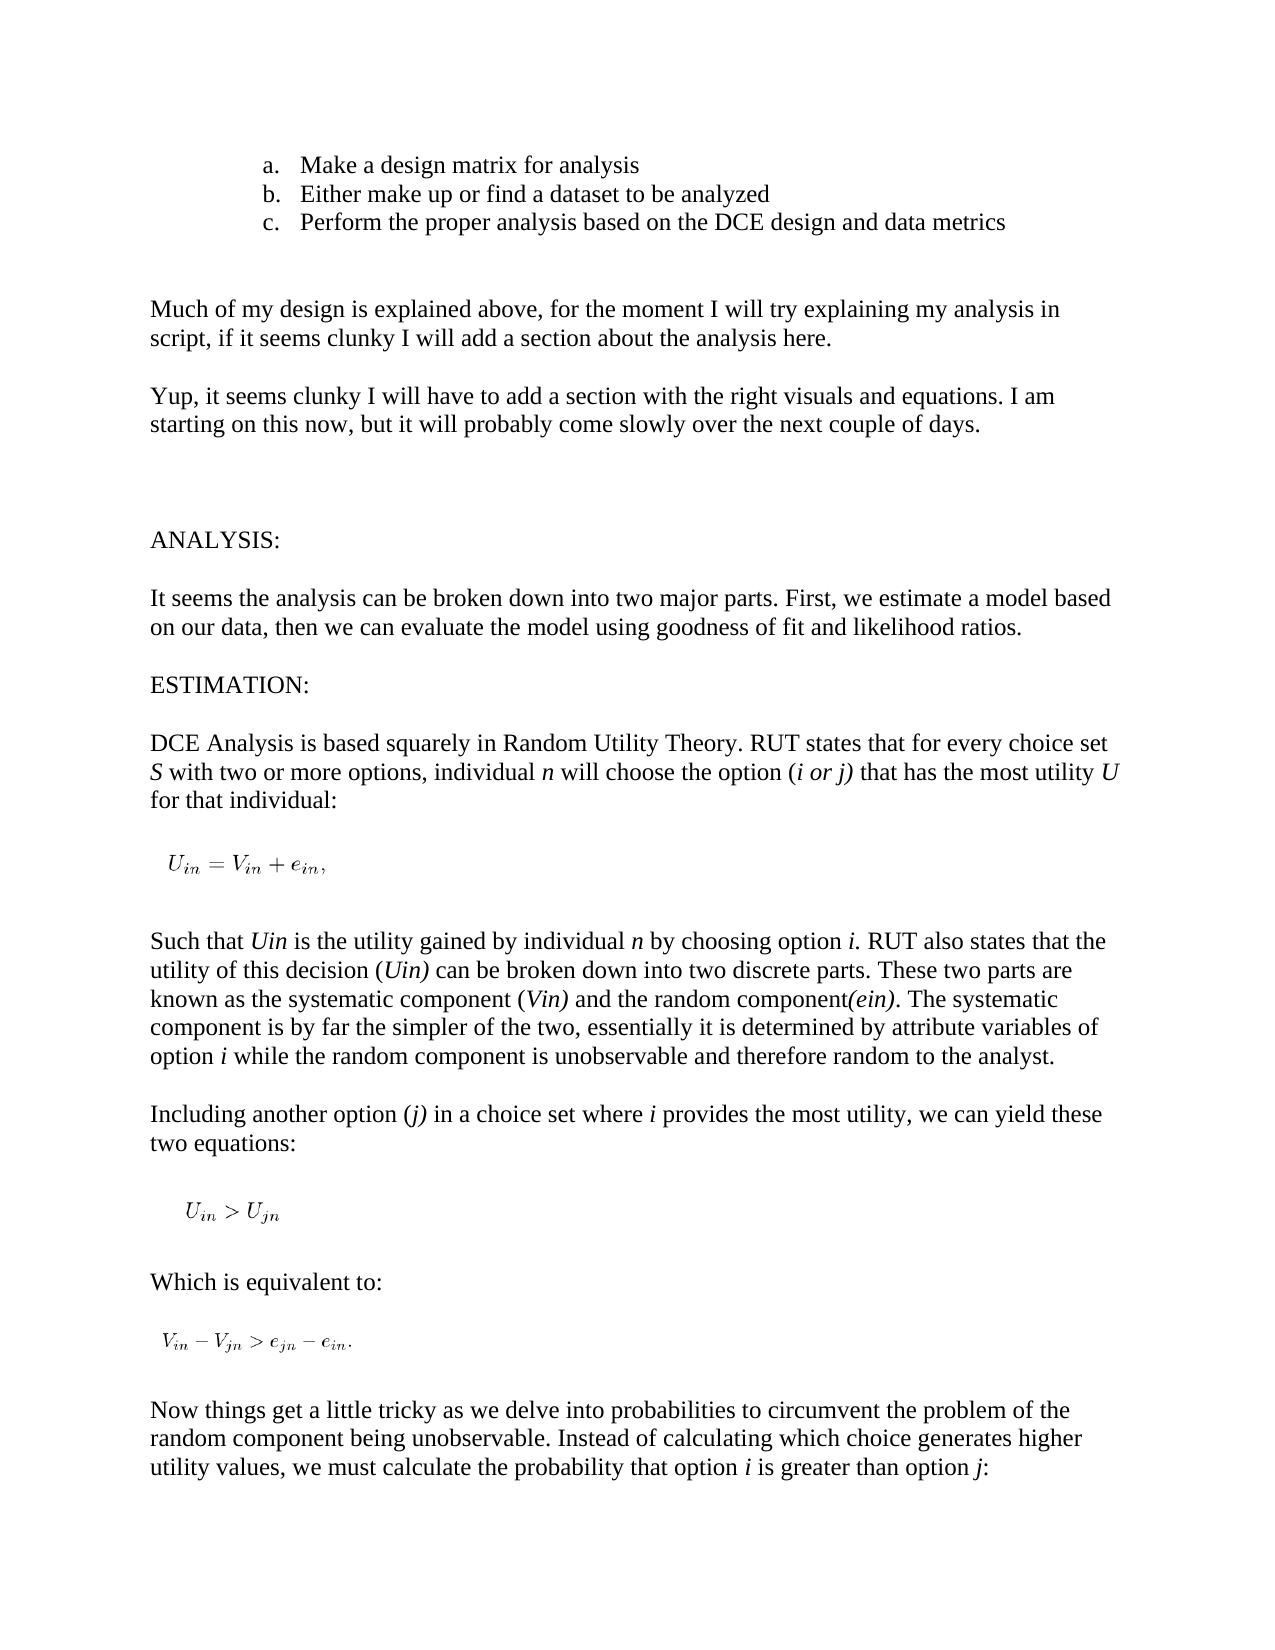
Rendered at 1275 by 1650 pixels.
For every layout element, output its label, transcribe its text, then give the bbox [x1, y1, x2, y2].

list Perform the proper analysis based on the DCE design and data metrics [262, 207, 1125, 236]
text Which is equivalent to: [150, 1267, 1125, 1296]
picture [150, 1325, 359, 1366]
text Now things get a little tricky as we delve into probabilities to circumvent the problem of the random component being unobservable. Instead of calculating which choice generates higher utility values, we must calculate the probability that option i is greater than option j: [150, 1395, 1125, 1481]
text Such that Uin is the utility gained by individual n by choosing option i. RUT also states that the utility of this decision (Uin) can be broken down into two discrete parts. These two parts are known as the systematic component (Vin) and the random component(ein). The systematic component is by far the simpler of the two, essentially it is determined by attribute variables of option i while the random component is unobservable and therefore random to the analyst. [150, 926, 1125, 1070]
text Yup, it seems clunky I will have to add a section with the right visuals and equations. I am starting on this now, but it will probably come slowly over the next couple of days. [150, 381, 1125, 438]
picture [150, 1185, 309, 1238]
list Either make up or find a dataset to be analyzed [262, 179, 1125, 207]
text It seems the analysis can be broken down into two major parts. First, we estimate a model based on our data, then we can evaluate the model using goodness of fit and likelihood ratios. [150, 583, 1125, 641]
text DCE Analysis is based squarely in Random Utility Theory. RUT states that for every choice set S with two or more options, individual n will choose the option (i or j) that has the most utility U for that individual: [150, 728, 1125, 814]
text Including another option (j) in a choice set where i provides the most utility, we can yield these two equations: [150, 1099, 1125, 1157]
list Make a design matrix for analysis [262, 150, 1125, 179]
picture [150, 843, 345, 897]
text ESTIMATION: [150, 670, 1125, 699]
text Much of my design is explained above, for the moment I will try explaining my analysis in script, if it seems clunky I will add a section about the analysis here. [150, 294, 1125, 352]
text ANALYSIS: [150, 525, 1125, 554]
